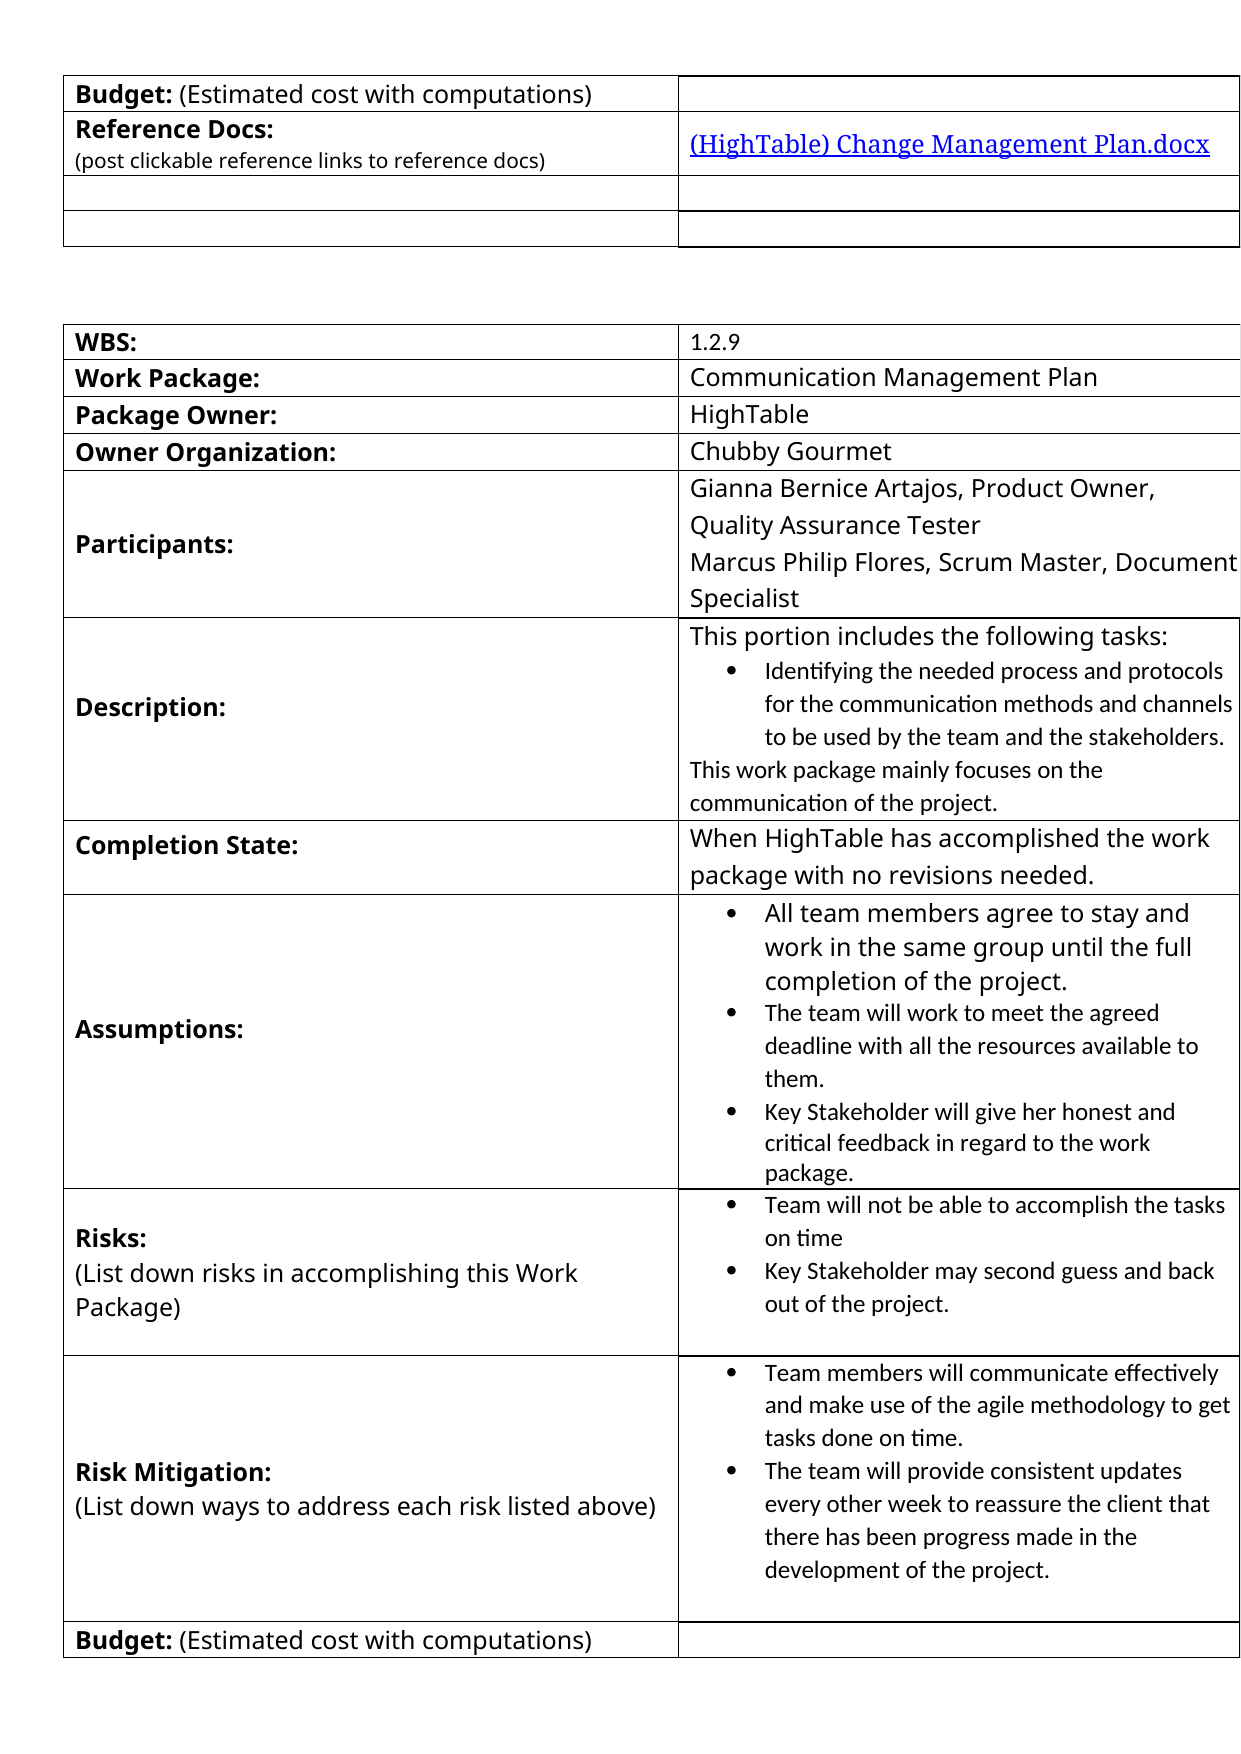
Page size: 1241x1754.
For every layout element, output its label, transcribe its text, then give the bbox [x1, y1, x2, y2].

table_cell All team members agree to stay and work in the same group until the full completion of the project. The team will work to meet the agreed deadline with all the resources available to them. Key Stakeholder will give her honest and critical feedback in regard to the work package. [679, 895, 1239, 1188]
table_cell Participants: [64, 471, 678, 617]
table_cell Gianna Bernice Artajos, Product Owner, Quality Assurance Tester Marcus Philip Flores, Scrum Master, Document Specialist [679, 471, 1240, 617]
table_cell Risk Mitigation: (List down ways to address each risk listed above) [64, 1356, 678, 1621]
table_cell Team members will communicate effectively and make use of the agile methodology to get tasks done on time. The team will provide consistent updates every other week to reassure the client that there has been progress made in the development of the project. [679, 1357, 1239, 1621]
table_cell [64, 176, 678, 210]
table_cell This portion includes the following tasks: Identifying the needed process and protocols for the communication methods and channels to be used by the team and the stakeholders. This work package mainly focuses on the communication of the project. [679, 619, 1239, 819]
table_cell Risks: (List down risks in accomplishing this Work Package) [64, 1189, 678, 1355]
table_header 1.2.9 [679, 325, 1240, 359]
table_cell [679, 212, 1239, 246]
table_cell [679, 176, 1239, 210]
table_cell Reference Docs: (post clickable reference links to reference docs) [64, 112, 678, 175]
table_cell Description: [64, 618, 678, 819]
table_cell Assumptions: [64, 895, 678, 1188]
table_cell Chubby Gourmet [679, 434, 1240, 470]
table_cell (HighTable) Change Management Plan.docx [679, 112, 1239, 175]
table_cell When HighTable has accomplished the work package with no revisions needed. [679, 821, 1239, 894]
table_cell HighTable [679, 397, 1240, 433]
table_cell Completion State: [64, 821, 678, 894]
table_cell [64, 211, 678, 246]
table_cell [679, 1623, 1239, 1657]
table_cell Work Package: [64, 360, 678, 396]
table_cell Communication Management Plan [679, 360, 1240, 396]
table_header WBS: [64, 325, 678, 359]
table_cell Team will not be able to accomplish the tasks on time Key Stakeholder may second guess and back out of the project. [679, 1190, 1239, 1355]
table_cell Package Owner: [64, 397, 678, 433]
table_cell [679, 77, 1239, 111]
table_cell Budget: (Estimated cost with computations) [64, 1622, 678, 1657]
table_cell Budget: (Estimated cost with computations) [64, 76, 678, 111]
table_cell Owner Organization: [64, 434, 678, 470]
